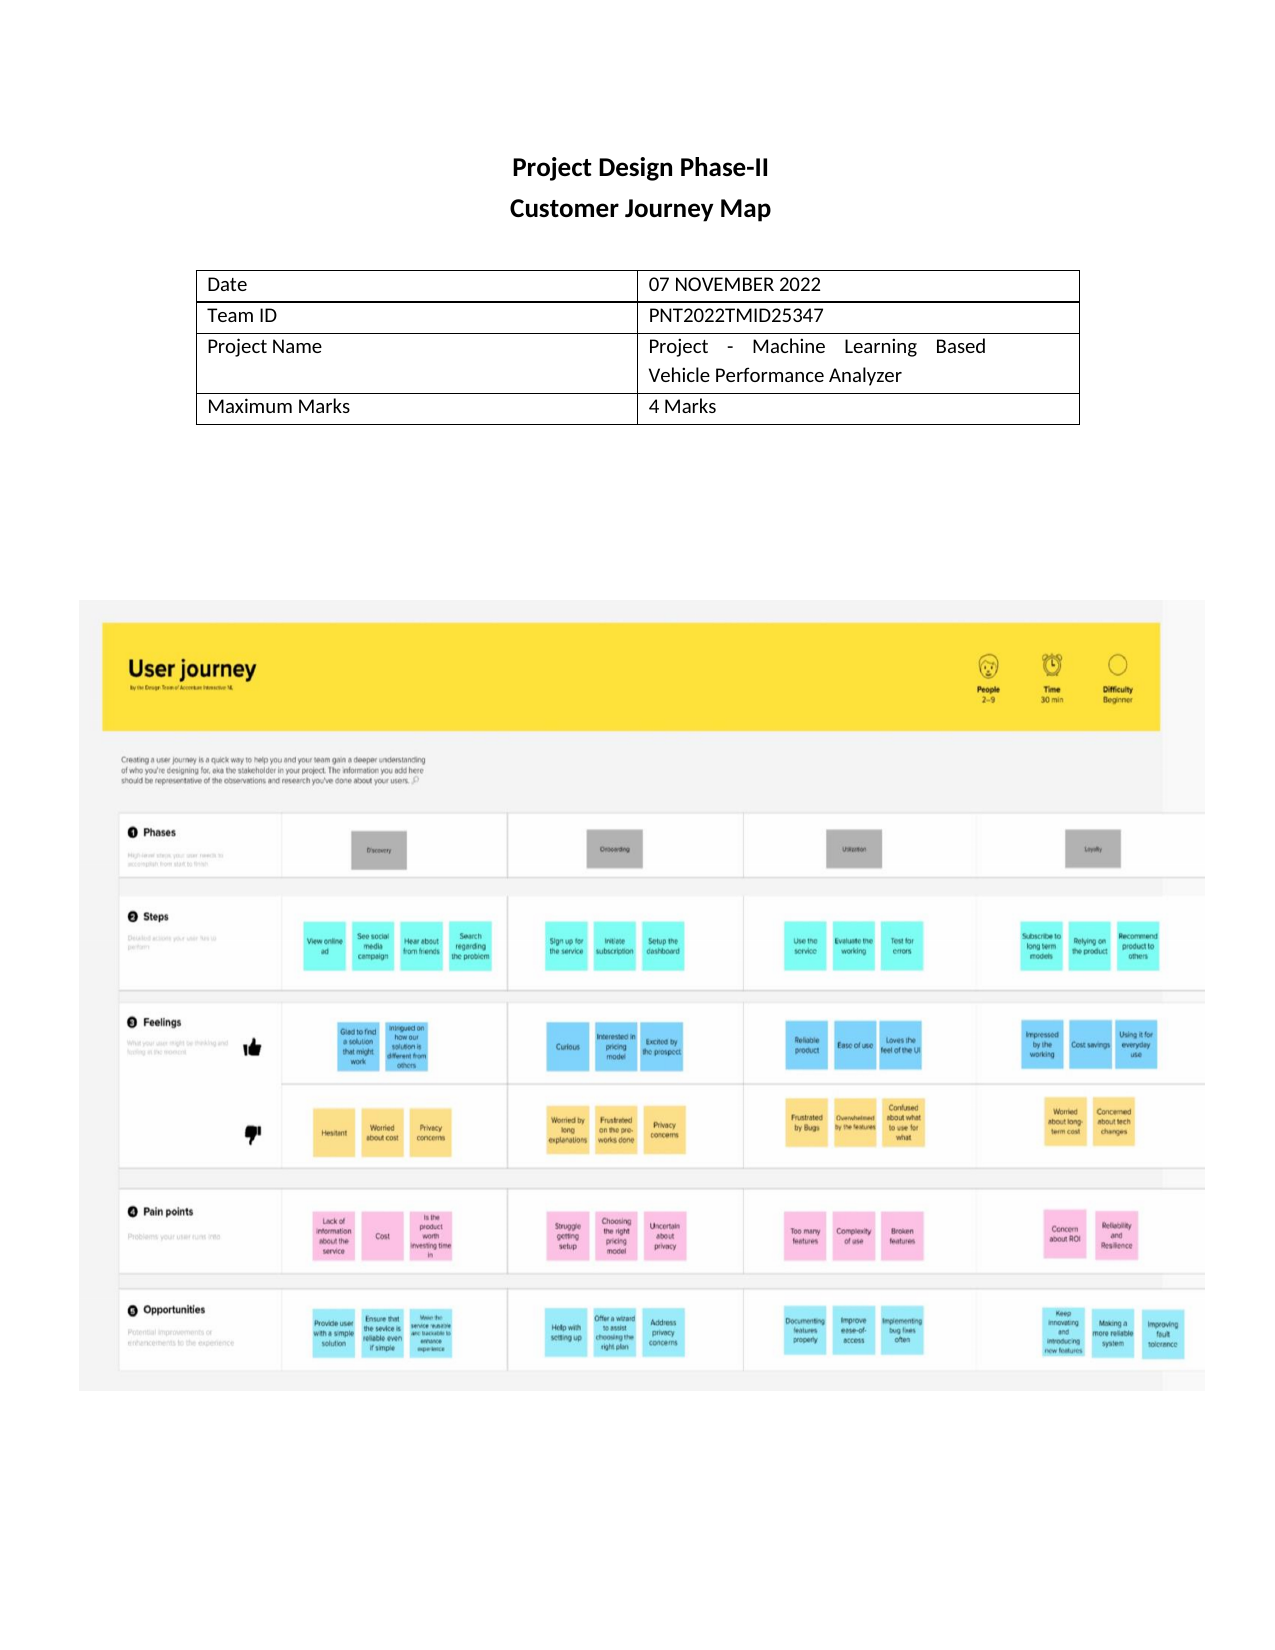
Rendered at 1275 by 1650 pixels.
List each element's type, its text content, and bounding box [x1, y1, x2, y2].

table_header 07 NOVEMBER 2022 [638, 271, 1079, 301]
table_cell Project Name [197, 334, 637, 393]
table_cell Project - Machine Learning Based Vehicle Performance Analyzer [638, 334, 1079, 393]
table_cell Maximum Marks [197, 394, 637, 424]
picture [78, 599, 1205, 1391]
table_cell 4 Marks [638, 394, 1079, 424]
text Project Design Phase-II [75, 150, 1206, 183]
table_cell Team ID [197, 303, 637, 332]
table_header Date [197, 271, 637, 301]
text Customer Journey Map [75, 191, 1206, 224]
table_cell PNT2022TMID25347 [638, 303, 1079, 332]
